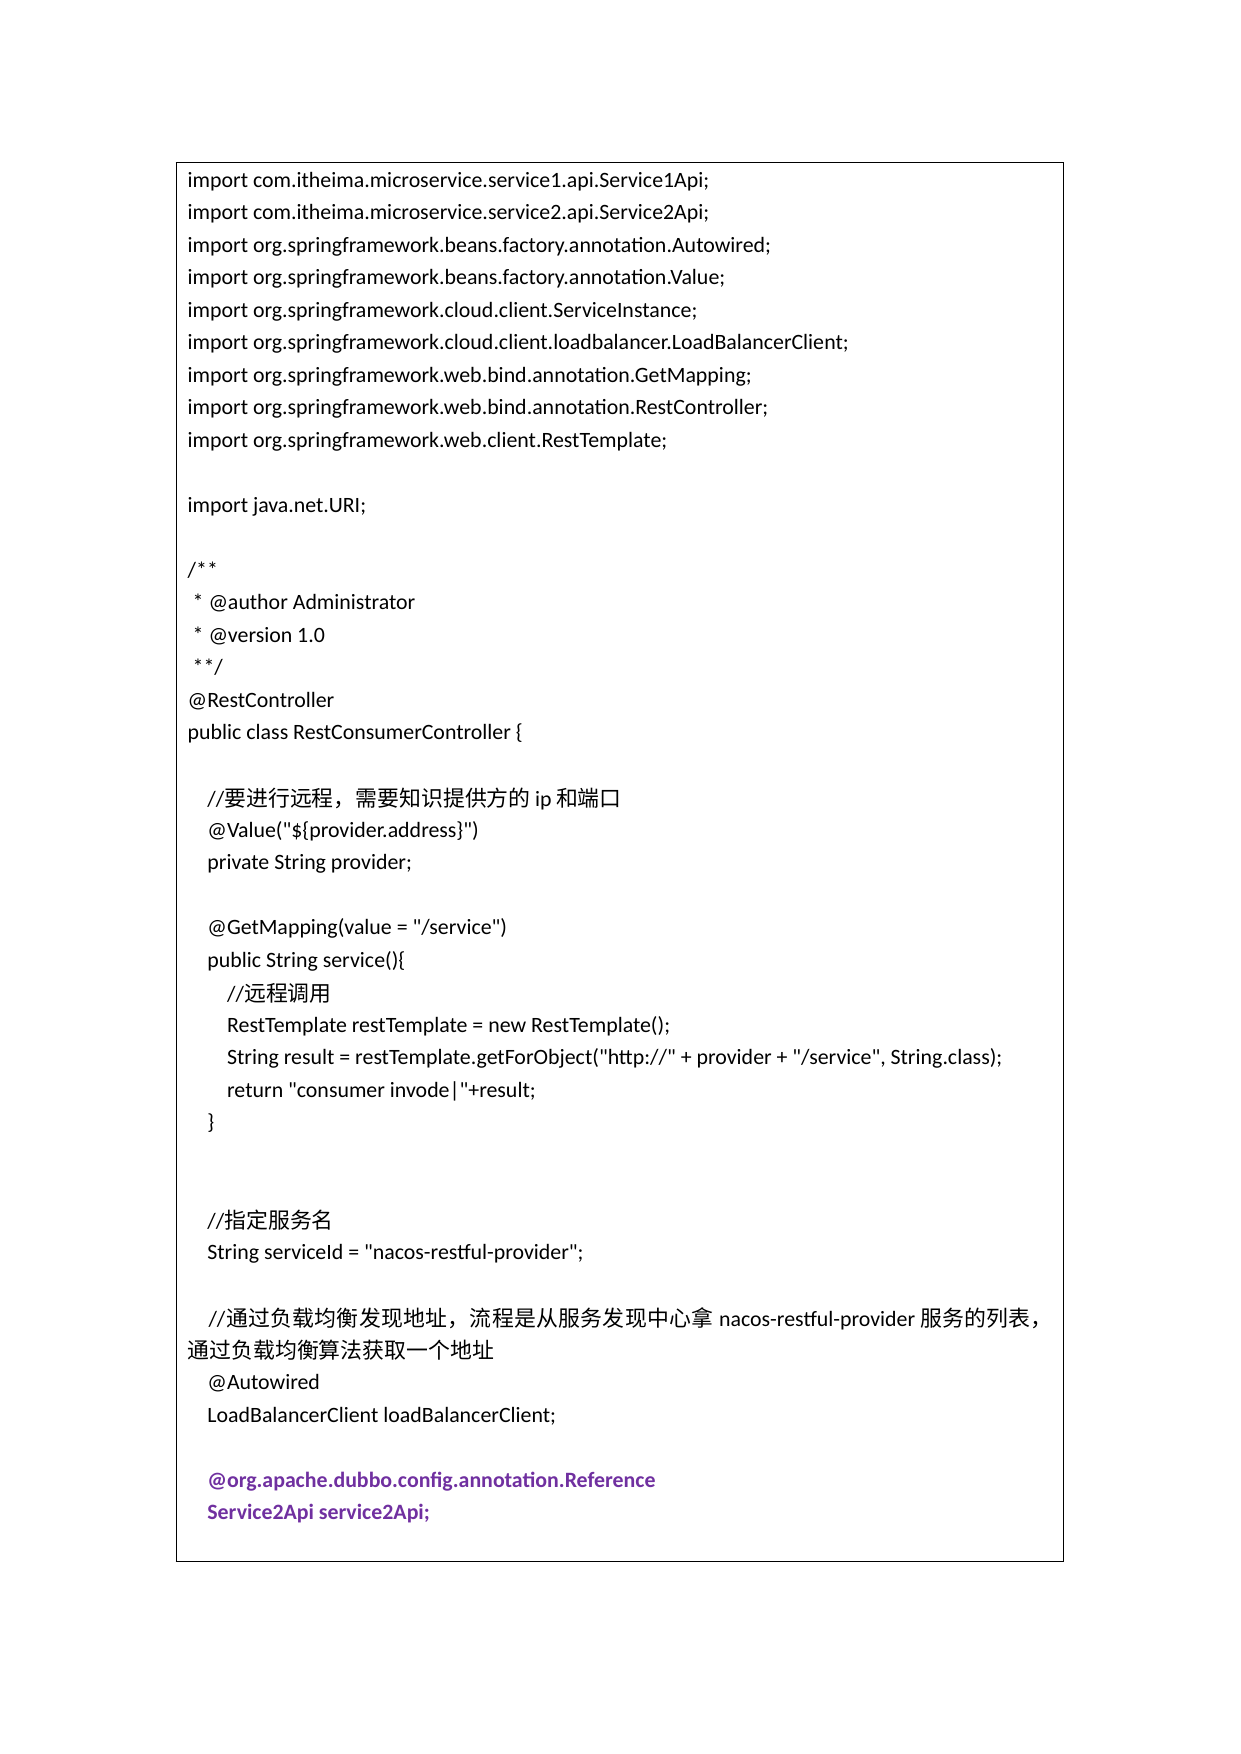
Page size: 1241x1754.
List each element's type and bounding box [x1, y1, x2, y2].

table_header [177, 163, 1063, 1561]
